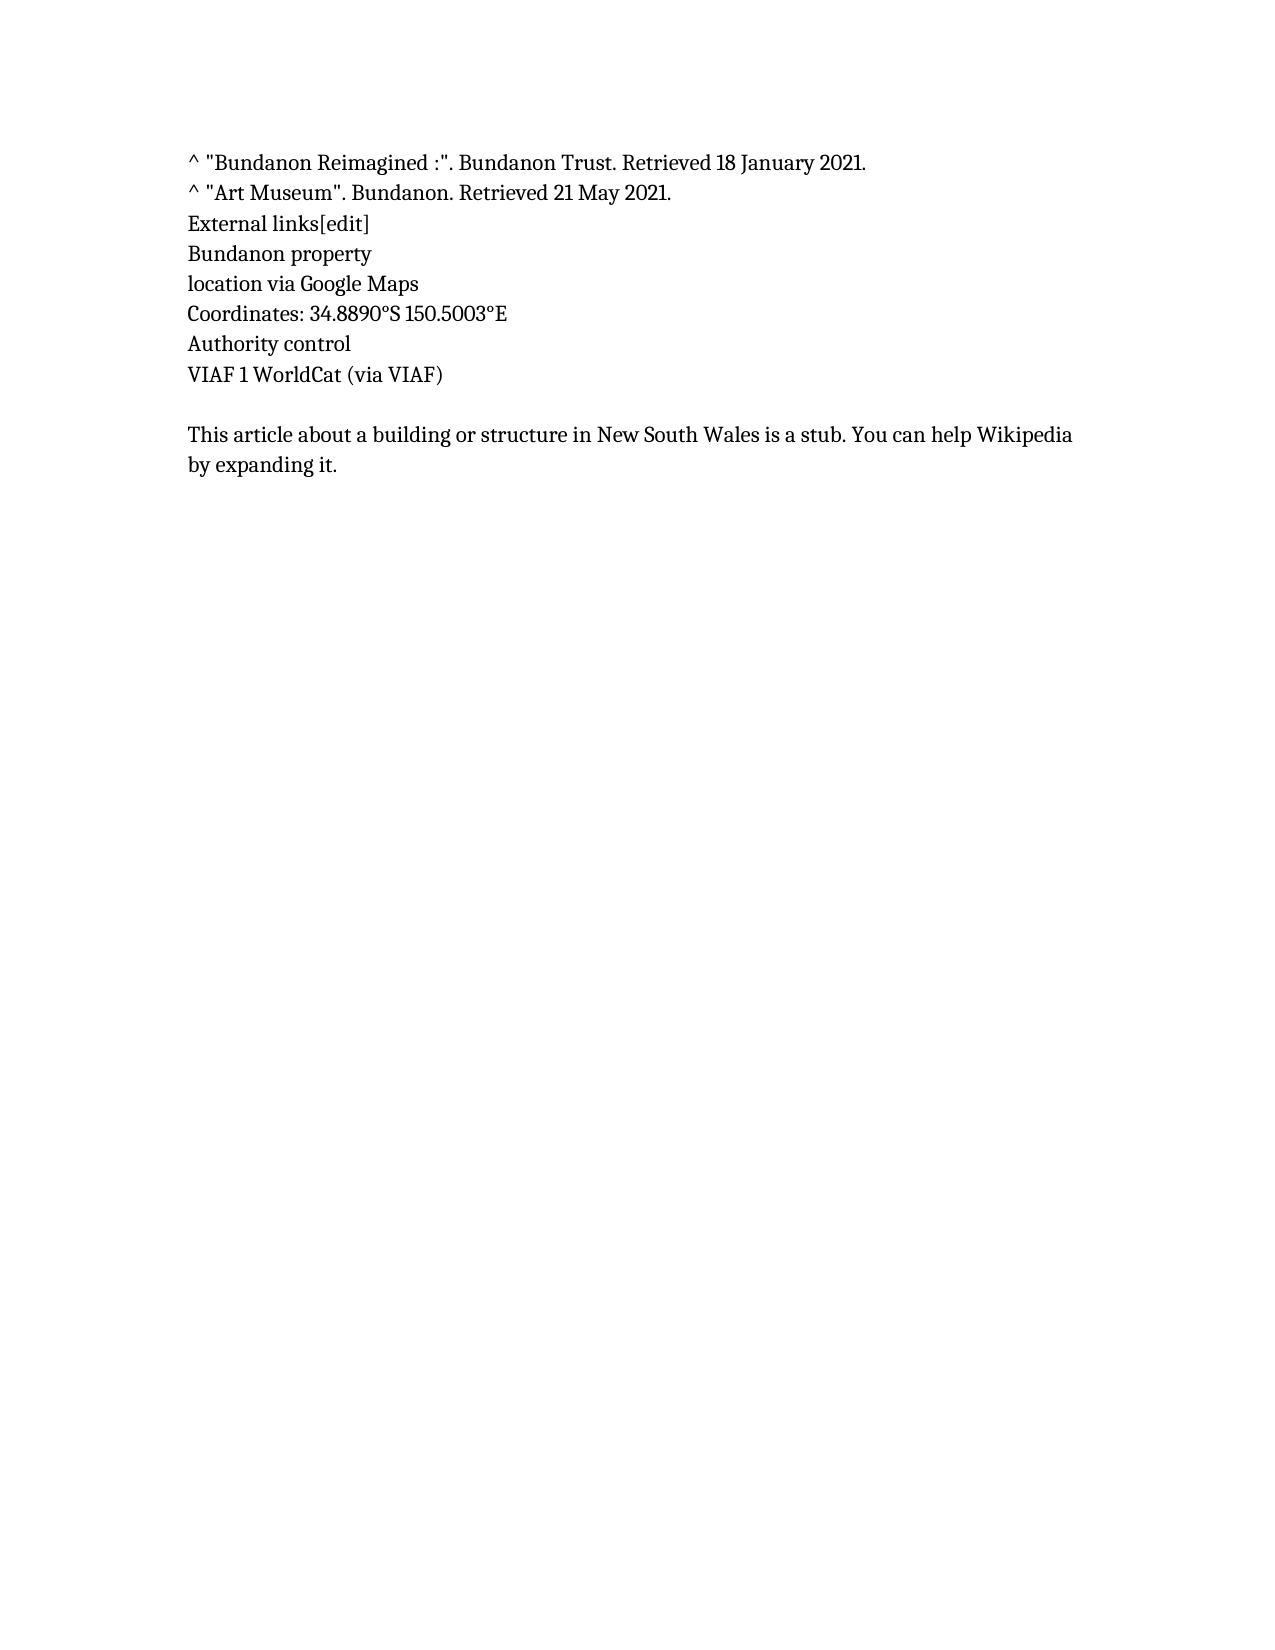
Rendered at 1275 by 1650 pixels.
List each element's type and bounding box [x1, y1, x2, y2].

text [187, 150, 1087, 478]
